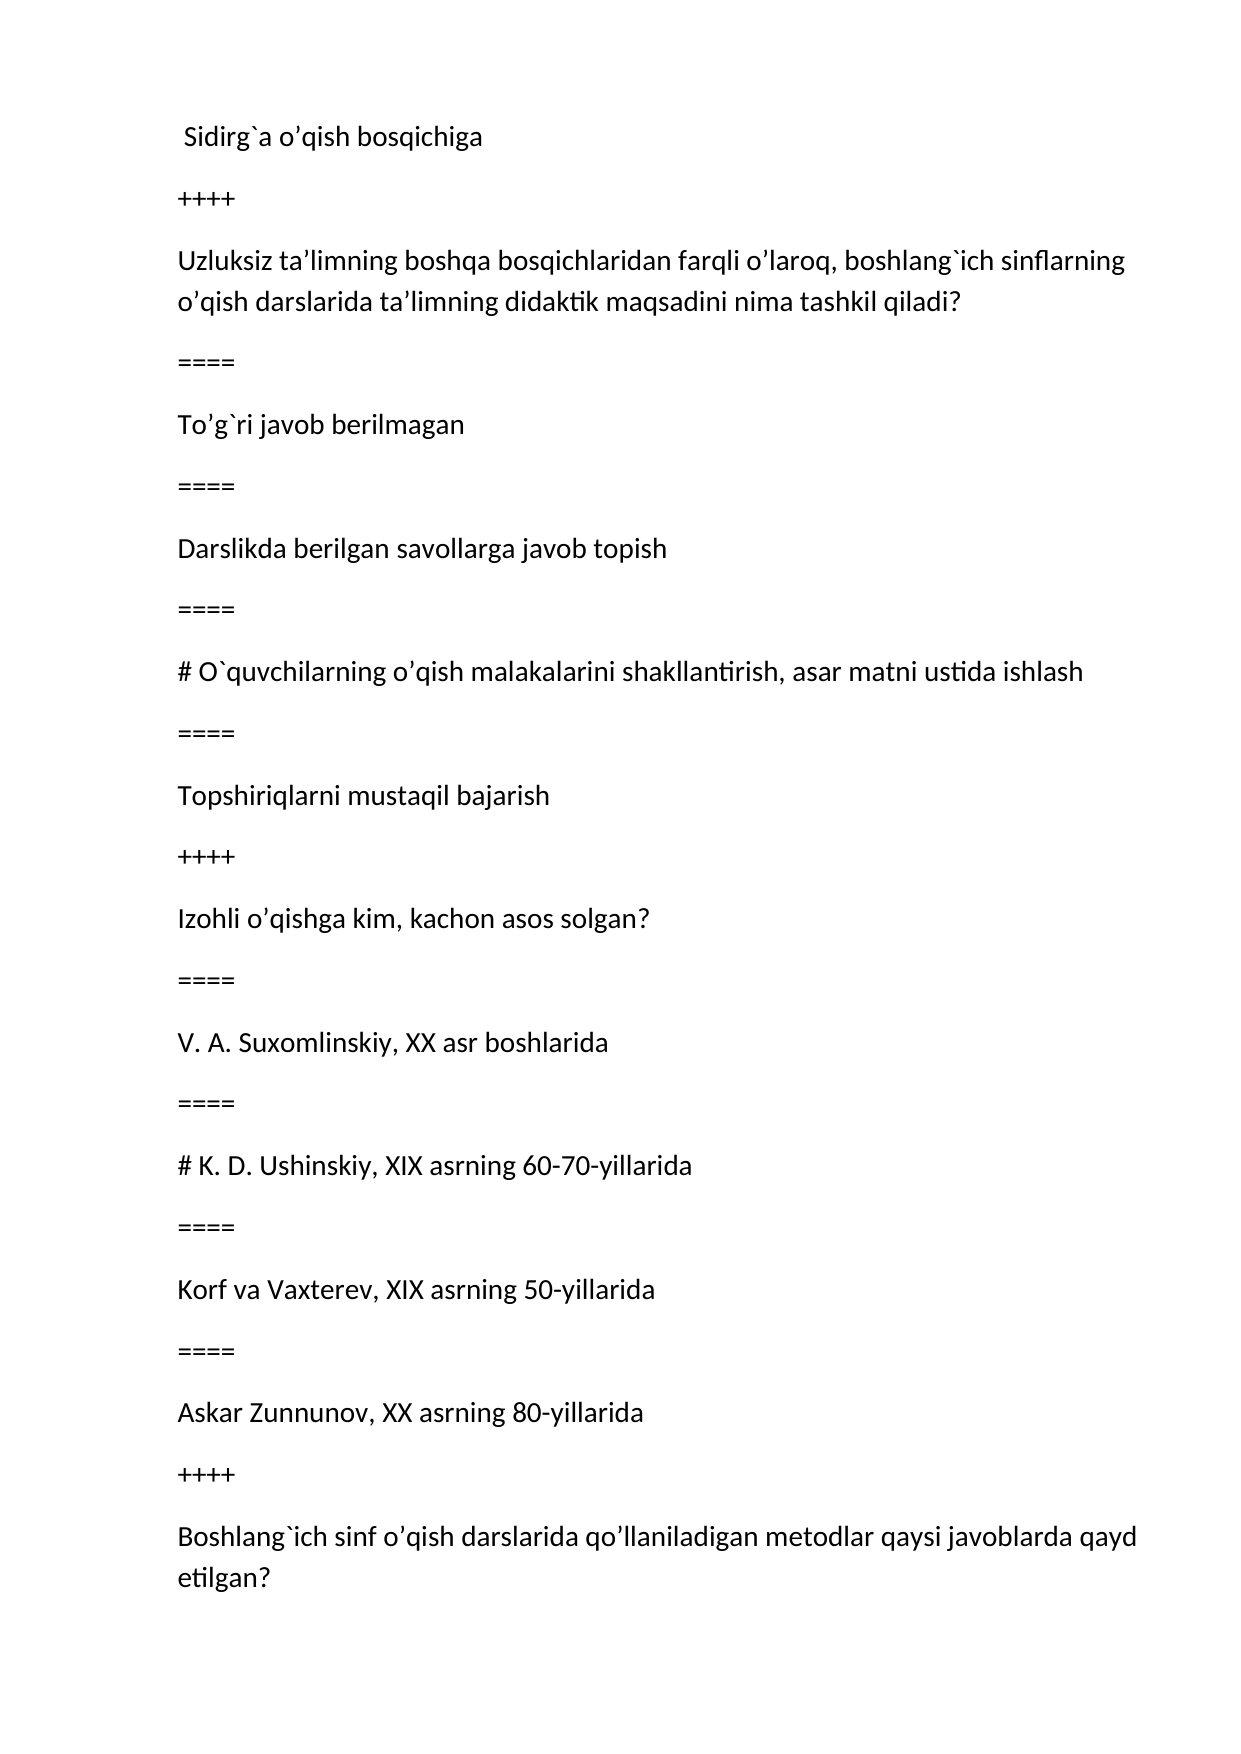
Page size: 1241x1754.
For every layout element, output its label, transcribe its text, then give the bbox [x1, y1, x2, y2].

text Izohli o’qishga kim, kachon asos solgan? [177, 900, 1152, 936]
text ==== [177, 1333, 1152, 1368]
text ==== [177, 591, 1152, 627]
text Boshlang`ich sinf o’qish darslarida qo’llaniladigan metodlar qaysi javoblarda qayd etilgan? [177, 1518, 1152, 1594]
text Korf va Vaxterev, XIX asrning 50-yillarida [177, 1271, 1152, 1307]
text # O`quvchilarning o’qish malakalarini shakllantirish, asar matni ustida ishlash [177, 653, 1152, 689]
text # K. D. Ushinskiy, XIX asrning 60-70-yillarida [177, 1147, 1152, 1183]
text Askar Zunnunov, XX asrning 80-yillarida [177, 1394, 1152, 1430]
text ==== [177, 962, 1152, 998]
text ==== [177, 1086, 1152, 1121]
text Topshiriqlarni mustaqil bajarish [177, 777, 1152, 812]
text ++++ [177, 180, 1152, 216]
text ==== [177, 468, 1152, 503]
text ==== [177, 715, 1152, 751]
text To’g`ri javob berilmagan [177, 406, 1152, 442]
text ==== [177, 1209, 1152, 1245]
text Uzluksiz ta’limning boshqa bosqichlaridan farqli o’laroq, boshlang`ich sinflarning o’qish darslarida ta’limning didaktik maqsadini nima tashkil qiladi? [177, 242, 1152, 318]
text Sidirg`a o’qish bosqichiga [177, 118, 1152, 154]
text ++++ [177, 838, 1152, 874]
text ++++ [177, 1456, 1152, 1492]
text Darslikda berilgan savollarga javob topish [177, 530, 1152, 565]
text V. A. Suxomlinskiy, XX asr boshlarida [177, 1024, 1152, 1059]
text ==== [177, 344, 1152, 380]
